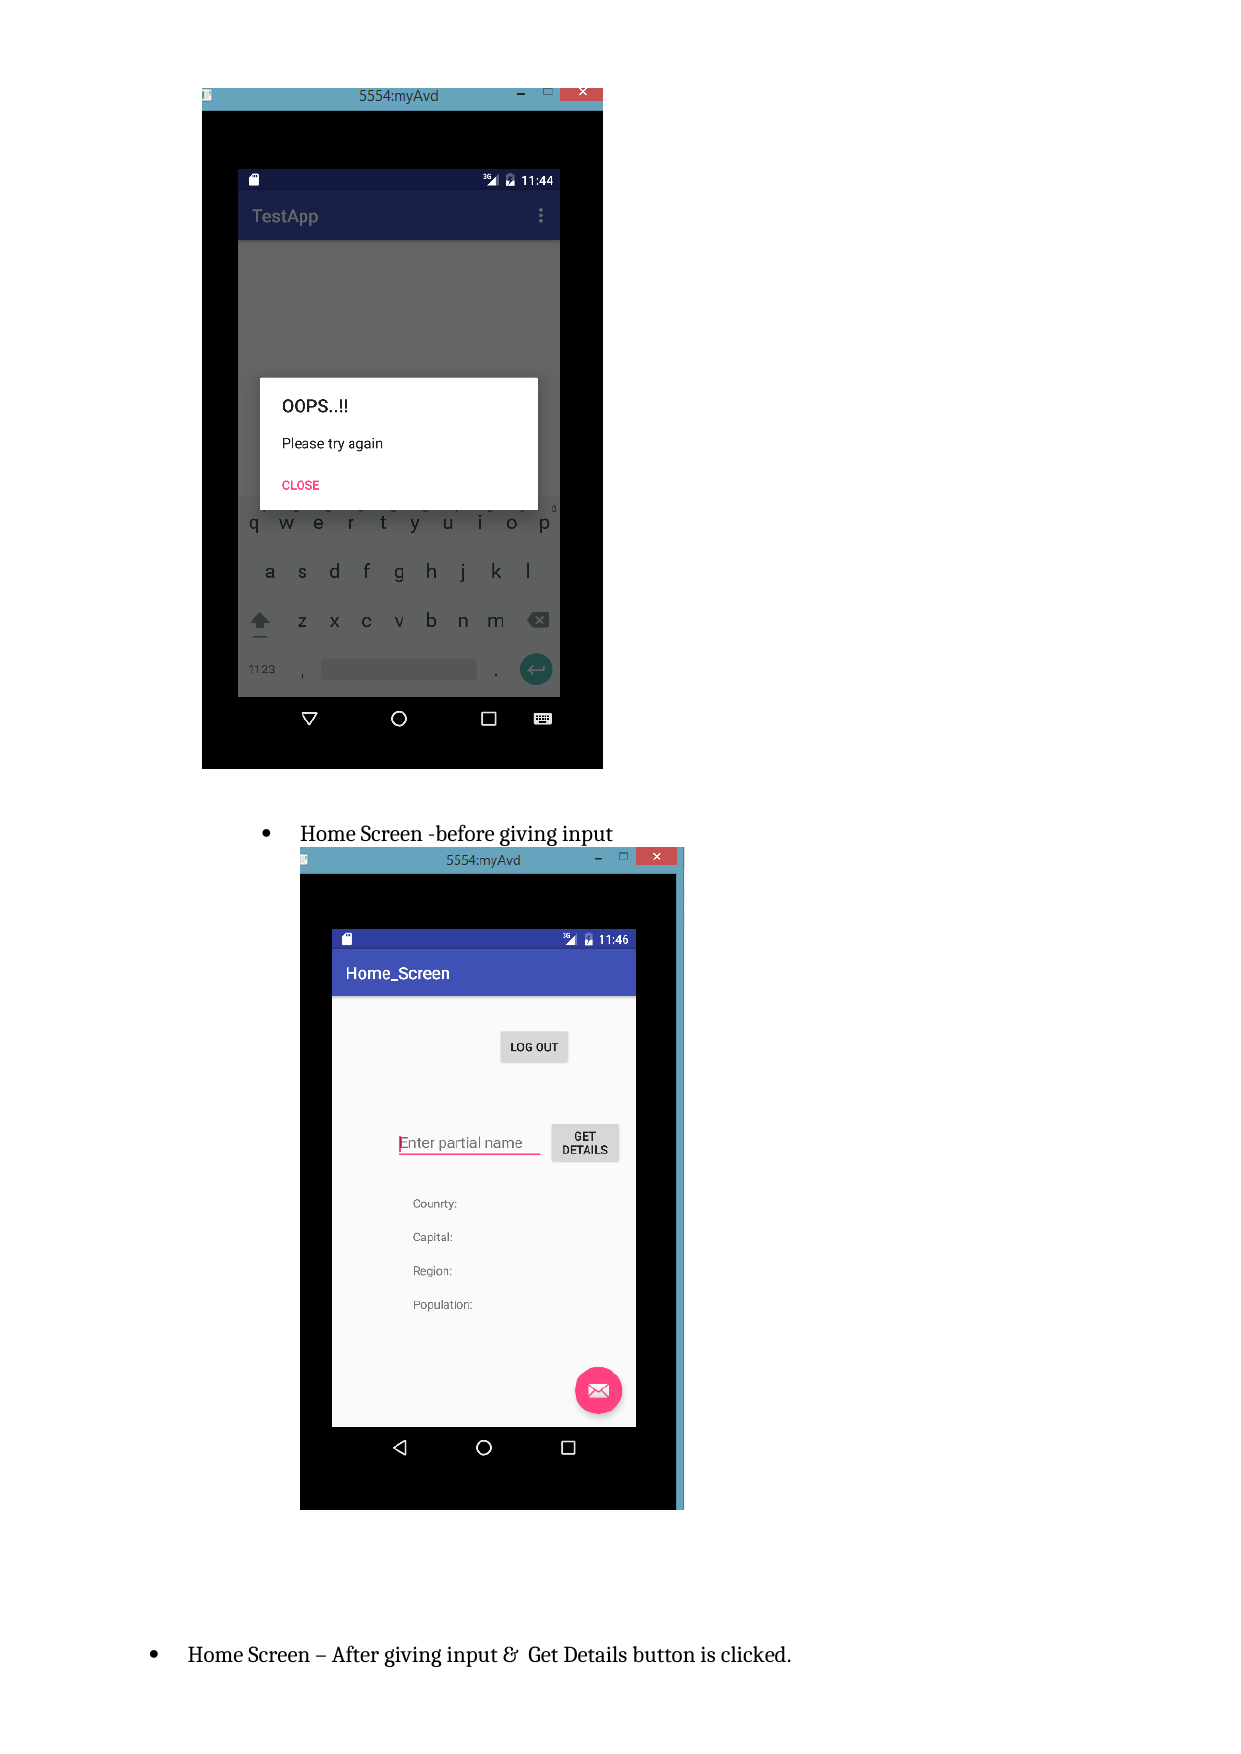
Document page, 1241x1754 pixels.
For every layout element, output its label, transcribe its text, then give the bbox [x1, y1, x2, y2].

picture [300, 847, 685, 1510]
list Home Screen – After giving input & Get Details button is clicked. [150, 1642, 1053, 1668]
list Home Screen -before giving input [262, 821, 1053, 847]
picture [202, 88, 603, 769]
